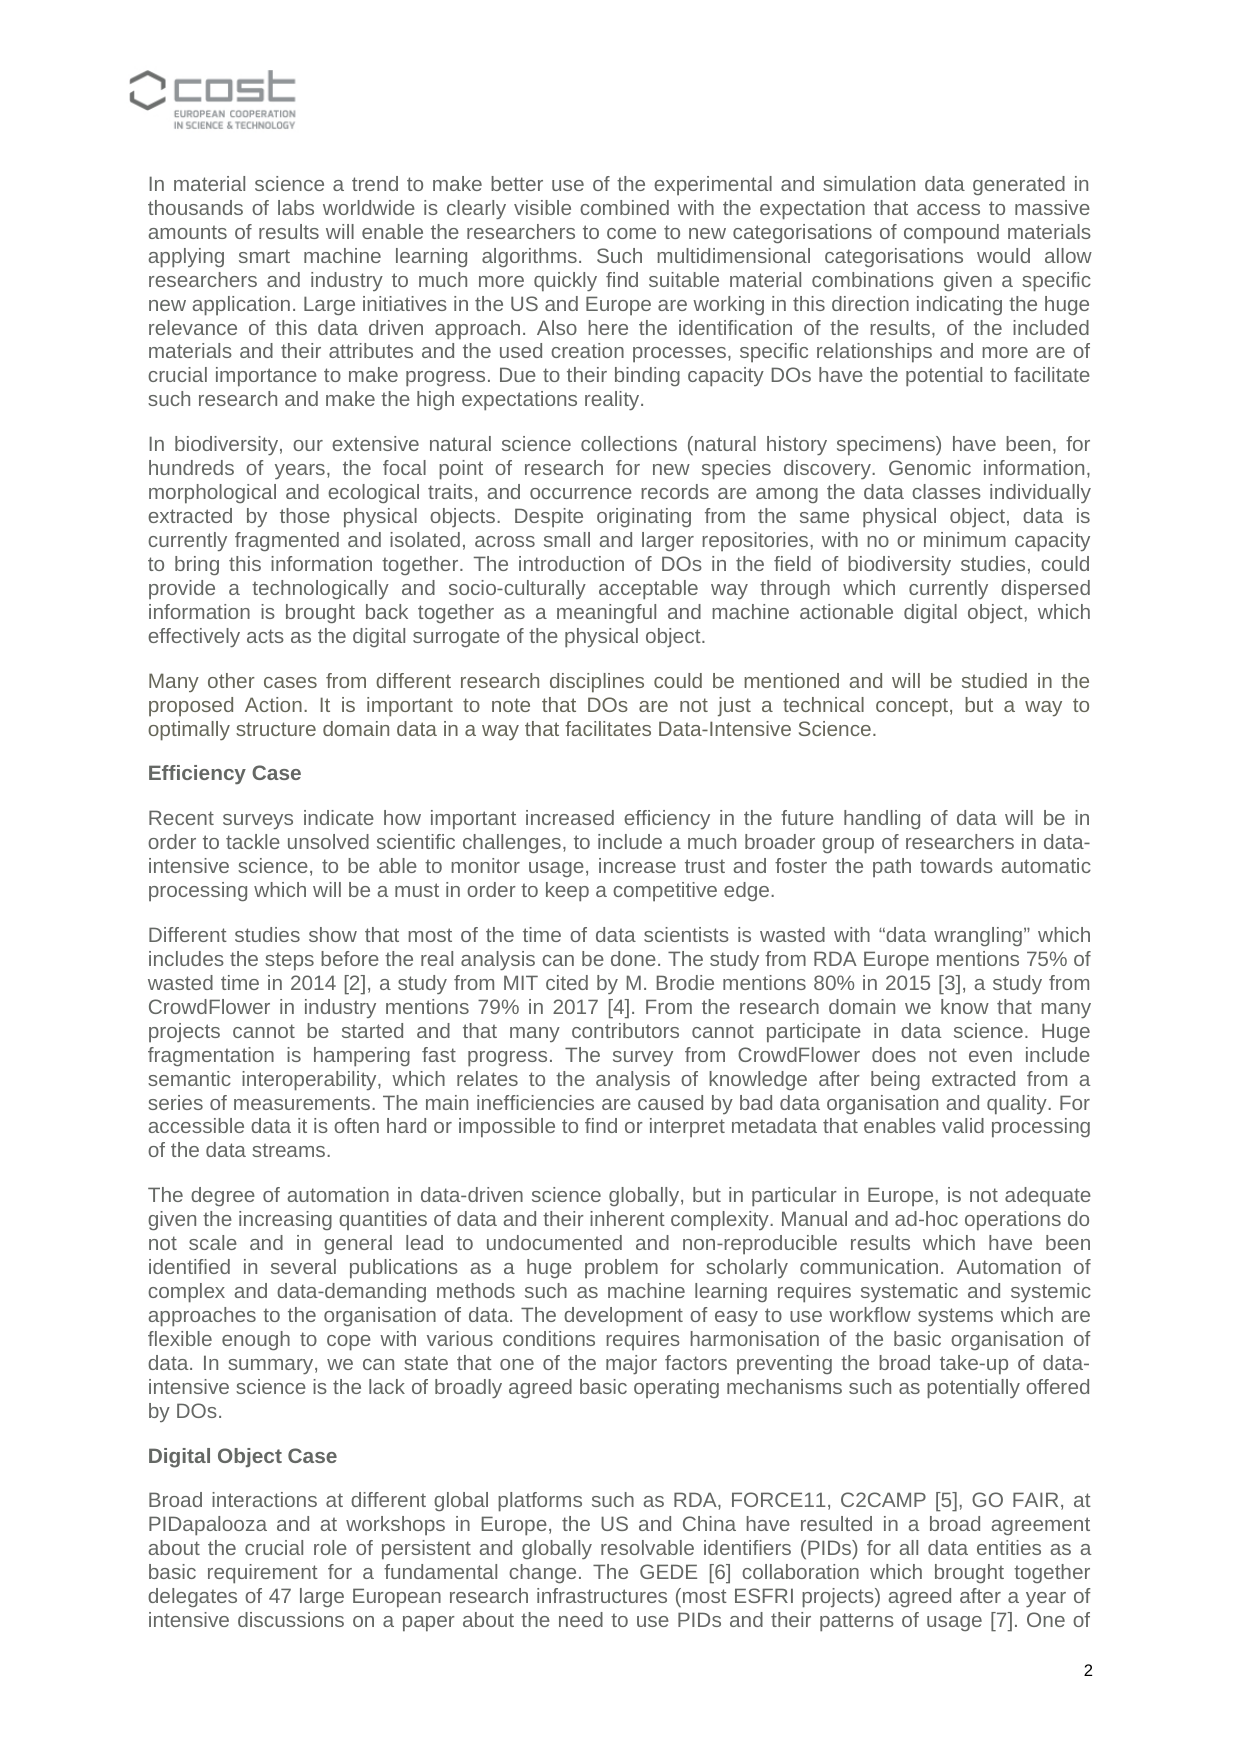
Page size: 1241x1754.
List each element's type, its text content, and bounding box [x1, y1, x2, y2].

text The degree of automation in data-driven science globally, but in particular in Europe, is not adequate given the increasing quantities of data and their inherent complexity. Manual and ad-hoc operations do not scale and in general lead to undocumented and non-reproducible results which have been identified in several publications as a huge problem for scholarly communication. Automation of complex and data-demanding methods such as machine learning requires systematic and systemic approaches to the organisation of data. The development of easy to use workflow systems which are flexible enough to cope with various conditions requires harmonisation of the basic organisation of data. In summary, we can state that one of the major factors preventing the broad take-up of data-intensive science is the lack of broadly agreed basic operating mechanisms such as potentially offered by DOs. [148, 1183, 1092, 1423]
text Efficiency Case [148, 761, 1092, 785]
text In biodiversity, our extensive natural science collections (natural history specimens) have been, for hundreds of years, the focal point of research for new species discovery. Genomic information, morphological and ecological traits, and occurrence records are among the data classes individually extracted by those physical objects. Despite originating from the same physical object, data is currently fragmented and isolated, across small and larger repositories, with no or minimum capacity to bring this information together. The introduction of DOs in the field of biodiversity studies, could provide a technologically and socio-culturally acceptable way through which currently dispersed information is brought back together as a meaningful and machine actionable digital object, which effectively acts as the digital surrogate of the physical object. [148, 432, 1092, 648]
text In material science a trend to make better use of the experimental and simulation data generated in thousands of labs worldwide is clearly visible combined with the expectation that access to massive amounts of results will enable the researchers to come to new categorisations of compound materials applying smart machine learning algorithms. Such multidimensional categorisations would allow researchers and industry to much more quickly find suitable material combinations given a specific new application. Large initiatives in the US and Europe are working in this direction indicating the huge relevance of this data driven approach. Also here the identification of the results, of the included materials and their attributes and the used creation processes, specific relationships and more are of crucial importance to make progress. Due to their binding capacity DOs have the potential to facilitate such research and make the high expectations reality. [148, 172, 1092, 411]
text Recent surveys indicate how important increased efficiency in the future handling of data will be in order to tackle unsolved scientific challenges, to include a much broader group of researchers in data-intensive science, to be able to monitor usage, increase trust and foster the path towards automatic processing which will be a must in order to keep a competitive edge. [148, 806, 1092, 902]
text Different studies show that most of the time of data scientists is wasted with “data wrangling” which includes the steps before the real analysis can be done. The study from RDA Europe mentions 75% of wasted time in 2014 [2], a study from MIT cited by M. Brodie mentions 80% in 2015 [3], a study from CrowdFlower in industry mentions 79% in 2017 [4]. From the research domain we know that many projects cannot be started and that many contributors cannot participate in data science. Huge fragmentation is hampering fast progress. The survey from CrowdFlower does not even include semantic interoperability, which relates to the analysis of knowledge after being extracted from a series of measurements. The main inefficiencies are caused by bad data organisation and quality. For accessible data it is often hard or impossible to find or interpret metadata that enables valid processing of the data streams. [148, 923, 1092, 1162]
text Many other cases from different research disciplines could be mentioned and will be studied in the proposed Action. It is important to note that DOs are not just a technical concept, but a way to optimally structure domain data in a way that facilitates Data-Intensive Science. [148, 668, 1092, 740]
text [148, 1488, 1092, 1632]
picture [0, 0, 1241, 179]
text Digital Object Case [148, 1443, 1092, 1467]
